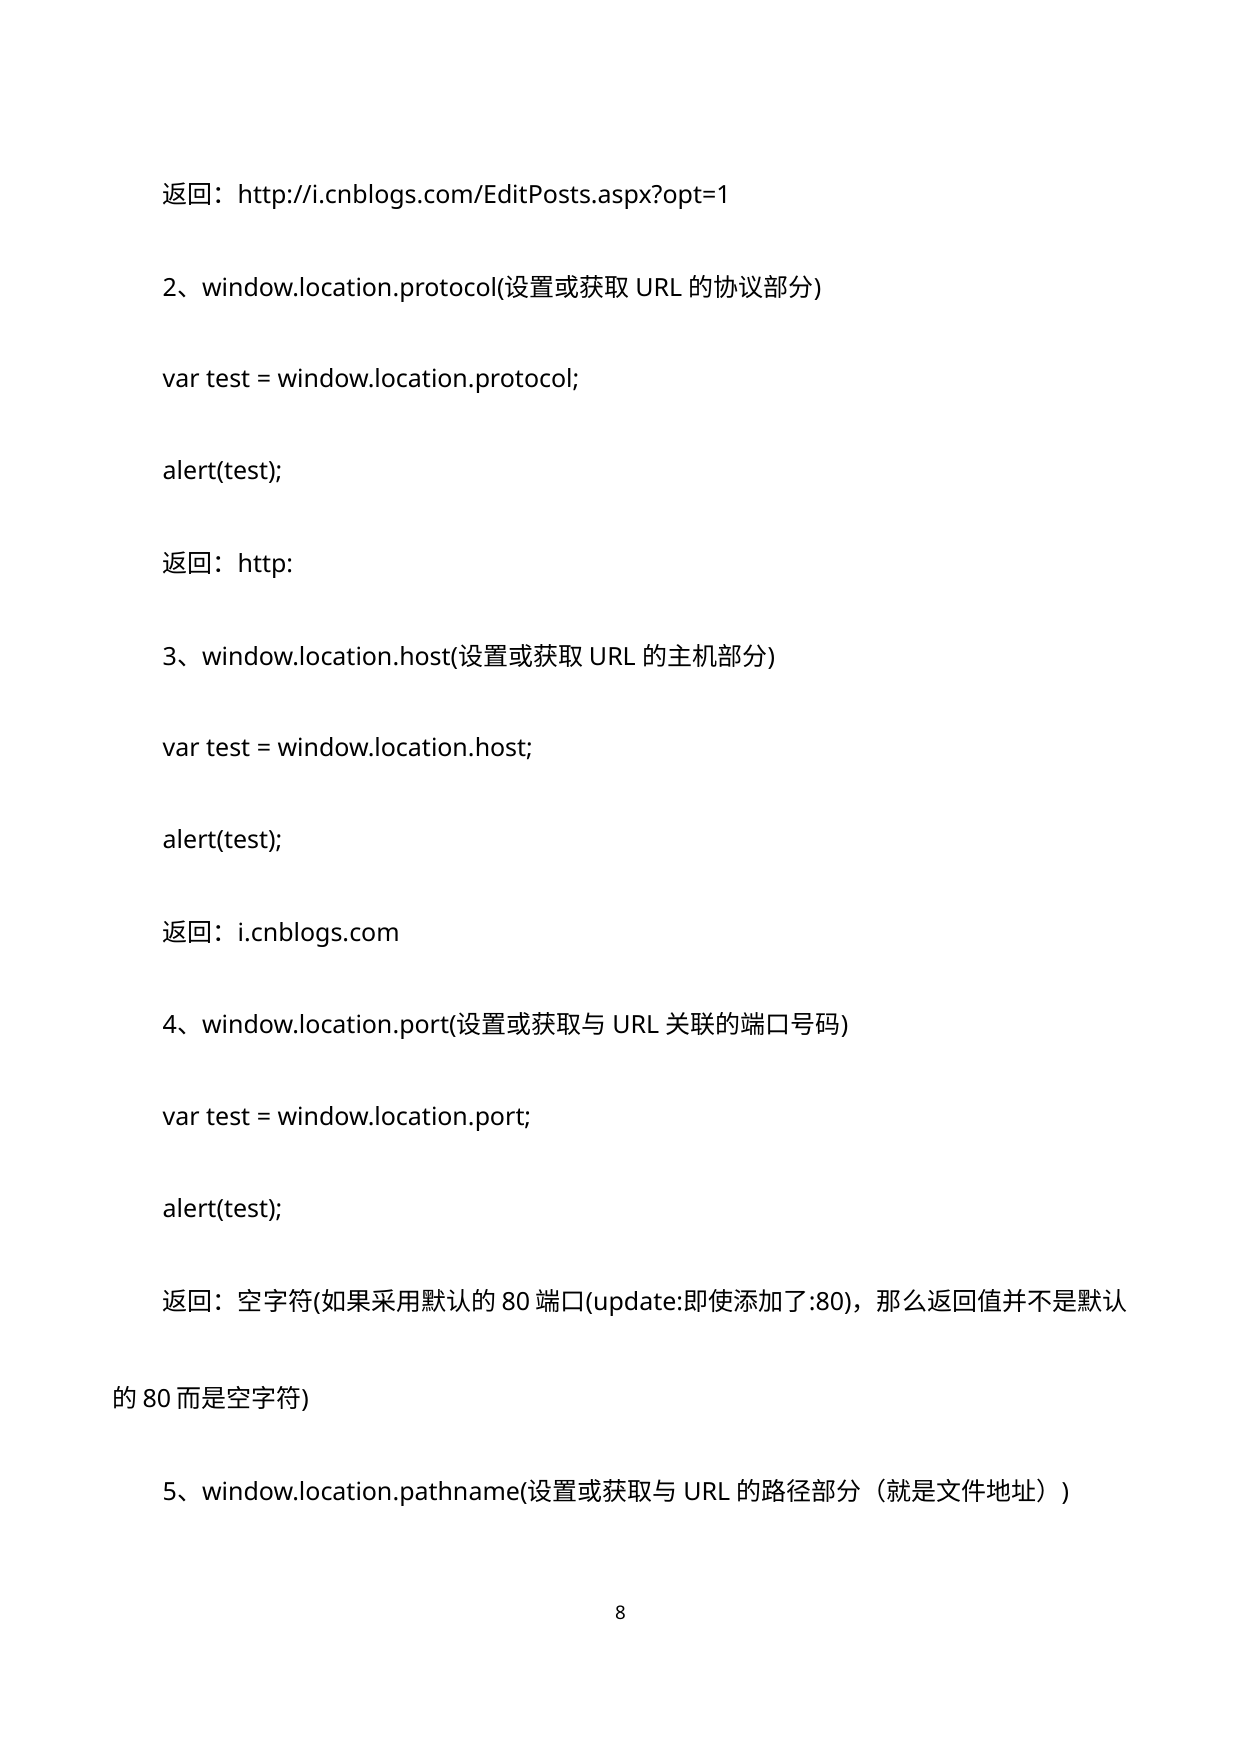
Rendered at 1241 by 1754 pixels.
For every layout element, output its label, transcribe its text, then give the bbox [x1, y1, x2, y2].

text 3、window.location.host(设置或获取 URL 的主机部分) [112, 622, 1128, 687]
text 5、window.location.pathname(设置或获取与 URL 的路径部分（就是文件地址）) [112, 1457, 1128, 1522]
text var test = window.location.port; [112, 1083, 1128, 1148]
text alert(test); [112, 437, 1128, 502]
text alert(test); [112, 1175, 1128, 1240]
text 4、window.location.port(设置或获取与 URL 关联的端口号码) [112, 991, 1128, 1056]
text var test = window.location.host; [112, 714, 1128, 779]
text 返回：http://i.cnblogs.com/EditPosts.aspx?opt=1 [112, 160, 1128, 225]
text 返回：i.cnblogs.com [112, 898, 1128, 963]
text var test = window.location.protocol; [112, 345, 1128, 410]
text 返回：http: [112, 529, 1128, 594]
text alert(test); [112, 806, 1128, 871]
text 返回：空字符(如果采用默认的80端口(update:即使添加了:80)，那么返回值并不是默认的80而是空字符) [112, 1267, 1128, 1429]
text 2、window.location.protocol(设置或获取 URL 的协议部分) [112, 253, 1128, 318]
